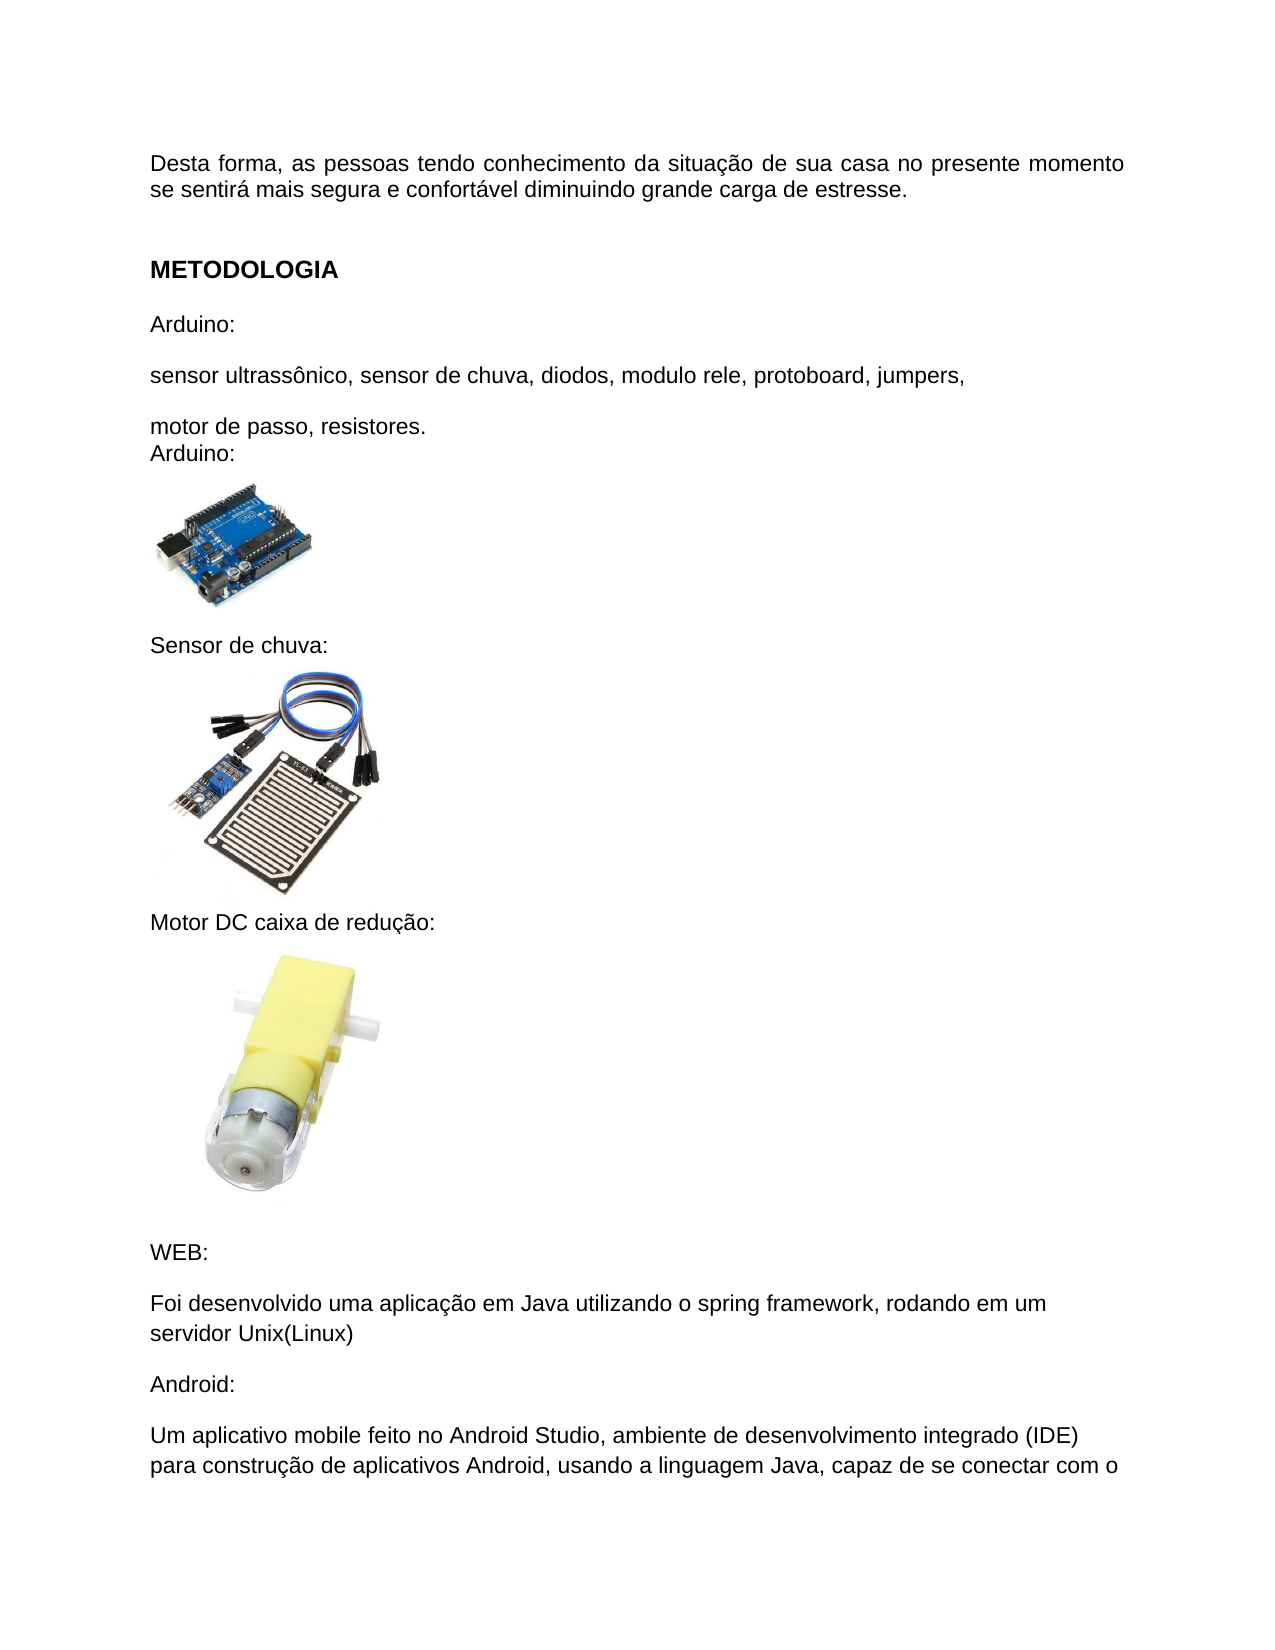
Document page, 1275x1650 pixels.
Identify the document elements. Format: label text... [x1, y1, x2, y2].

text WEB: [150, 1239, 1125, 1265]
text Desta forma, as pessoas tendo conhecimento da situação de sua casa no presente momento se sentirá mais segura e confortável diminuindo grande carga de estresse. [150, 150, 1125, 203]
picture [150, 658, 400, 909]
text sensor ultrassônico, sensor de chuva, diodos, modulo rele, protoboard, jumpers, [150, 362, 1125, 388]
text Android: [150, 1371, 1125, 1397]
text Arduino: [150, 311, 1125, 337]
picture [150, 465, 317, 633]
text Arduino: [150, 439, 1125, 466]
text Foi desenvolvido uma aplicação em Java utilizando o spring framework, rodando em um servidor Unix(Linux) [150, 1290, 1125, 1346]
picture [150, 934, 428, 1213]
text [150, 1422, 1125, 1478]
text motor de passo, resistores. [150, 413, 1125, 439]
text METODOLOGIA [150, 255, 1125, 284]
text Sensor de chuva: [150, 632, 1125, 659]
text Motor DC caixa de redução: [150, 908, 1125, 935]
